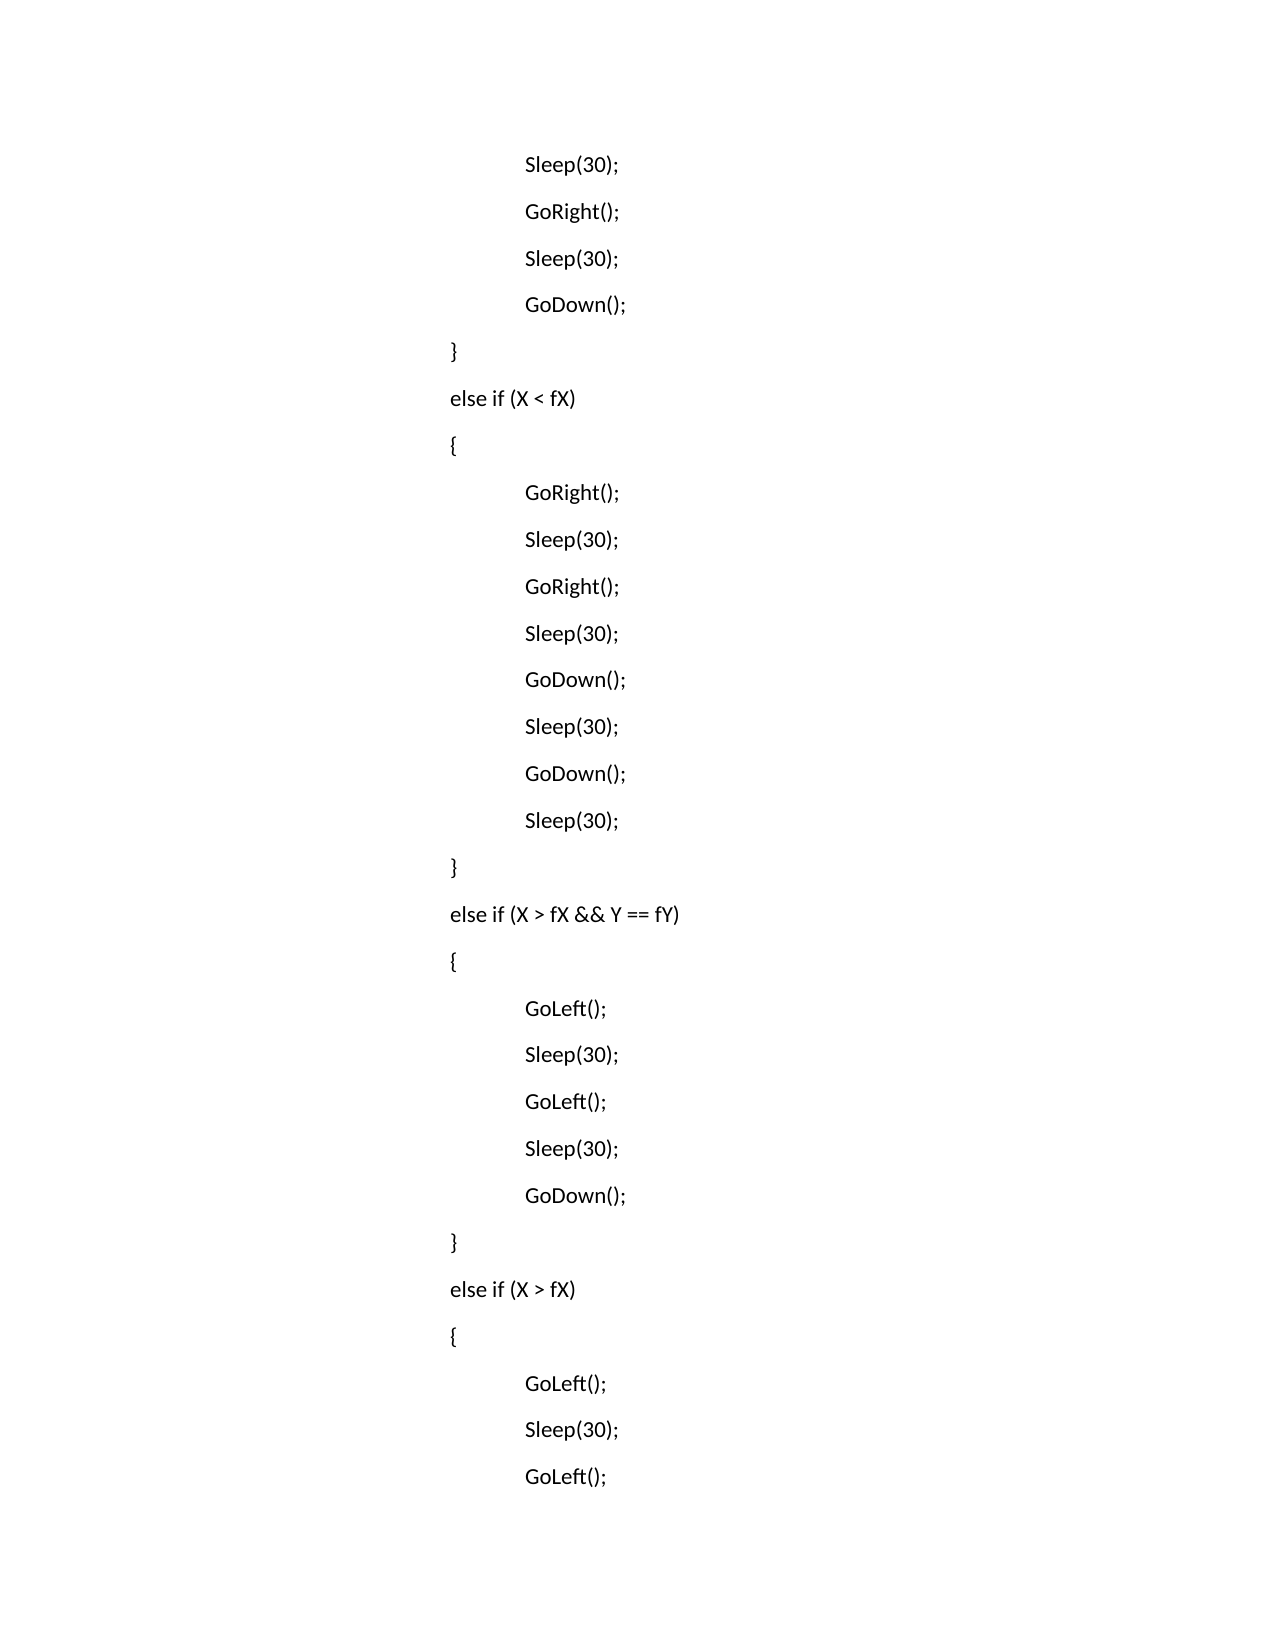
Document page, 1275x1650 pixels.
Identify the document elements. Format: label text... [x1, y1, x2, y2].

text Sleep(30); [150, 525, 1125, 553]
text else if (X < fX) [150, 384, 1125, 412]
text else if (X > fX) [150, 1275, 1125, 1303]
text GoDown(); [150, 759, 1125, 787]
text GoRight(); [150, 197, 1125, 225]
text GoRight(); [150, 478, 1125, 506]
text } [150, 853, 1125, 881]
text GoDown(); [150, 1181, 1125, 1209]
text Sleep(30); [150, 150, 1125, 178]
text { [150, 431, 1125, 459]
text GoRight(); [150, 572, 1125, 600]
text GoDown(); [150, 666, 1125, 694]
text Sleep(30); [150, 1134, 1125, 1162]
text GoLeft(); [150, 1369, 1125, 1397]
text Sleep(30); [150, 619, 1125, 647]
text Sleep(30); [150, 1416, 1125, 1444]
text else if (X > fX && Y == fY) [150, 900, 1125, 928]
text Sleep(30); [150, 244, 1125, 272]
text GoLeft(); [150, 1462, 1125, 1491]
text { [150, 947, 1125, 975]
text Sleep(30); [150, 1041, 1125, 1069]
text Sleep(30); [150, 806, 1125, 834]
text } [150, 337, 1125, 366]
text Sleep(30); [150, 712, 1125, 741]
text GoDown(); [150, 291, 1125, 319]
text { [150, 1322, 1125, 1350]
text } [150, 1228, 1125, 1256]
text GoLeft(); [150, 994, 1125, 1022]
text GoLeft(); [150, 1087, 1125, 1116]
